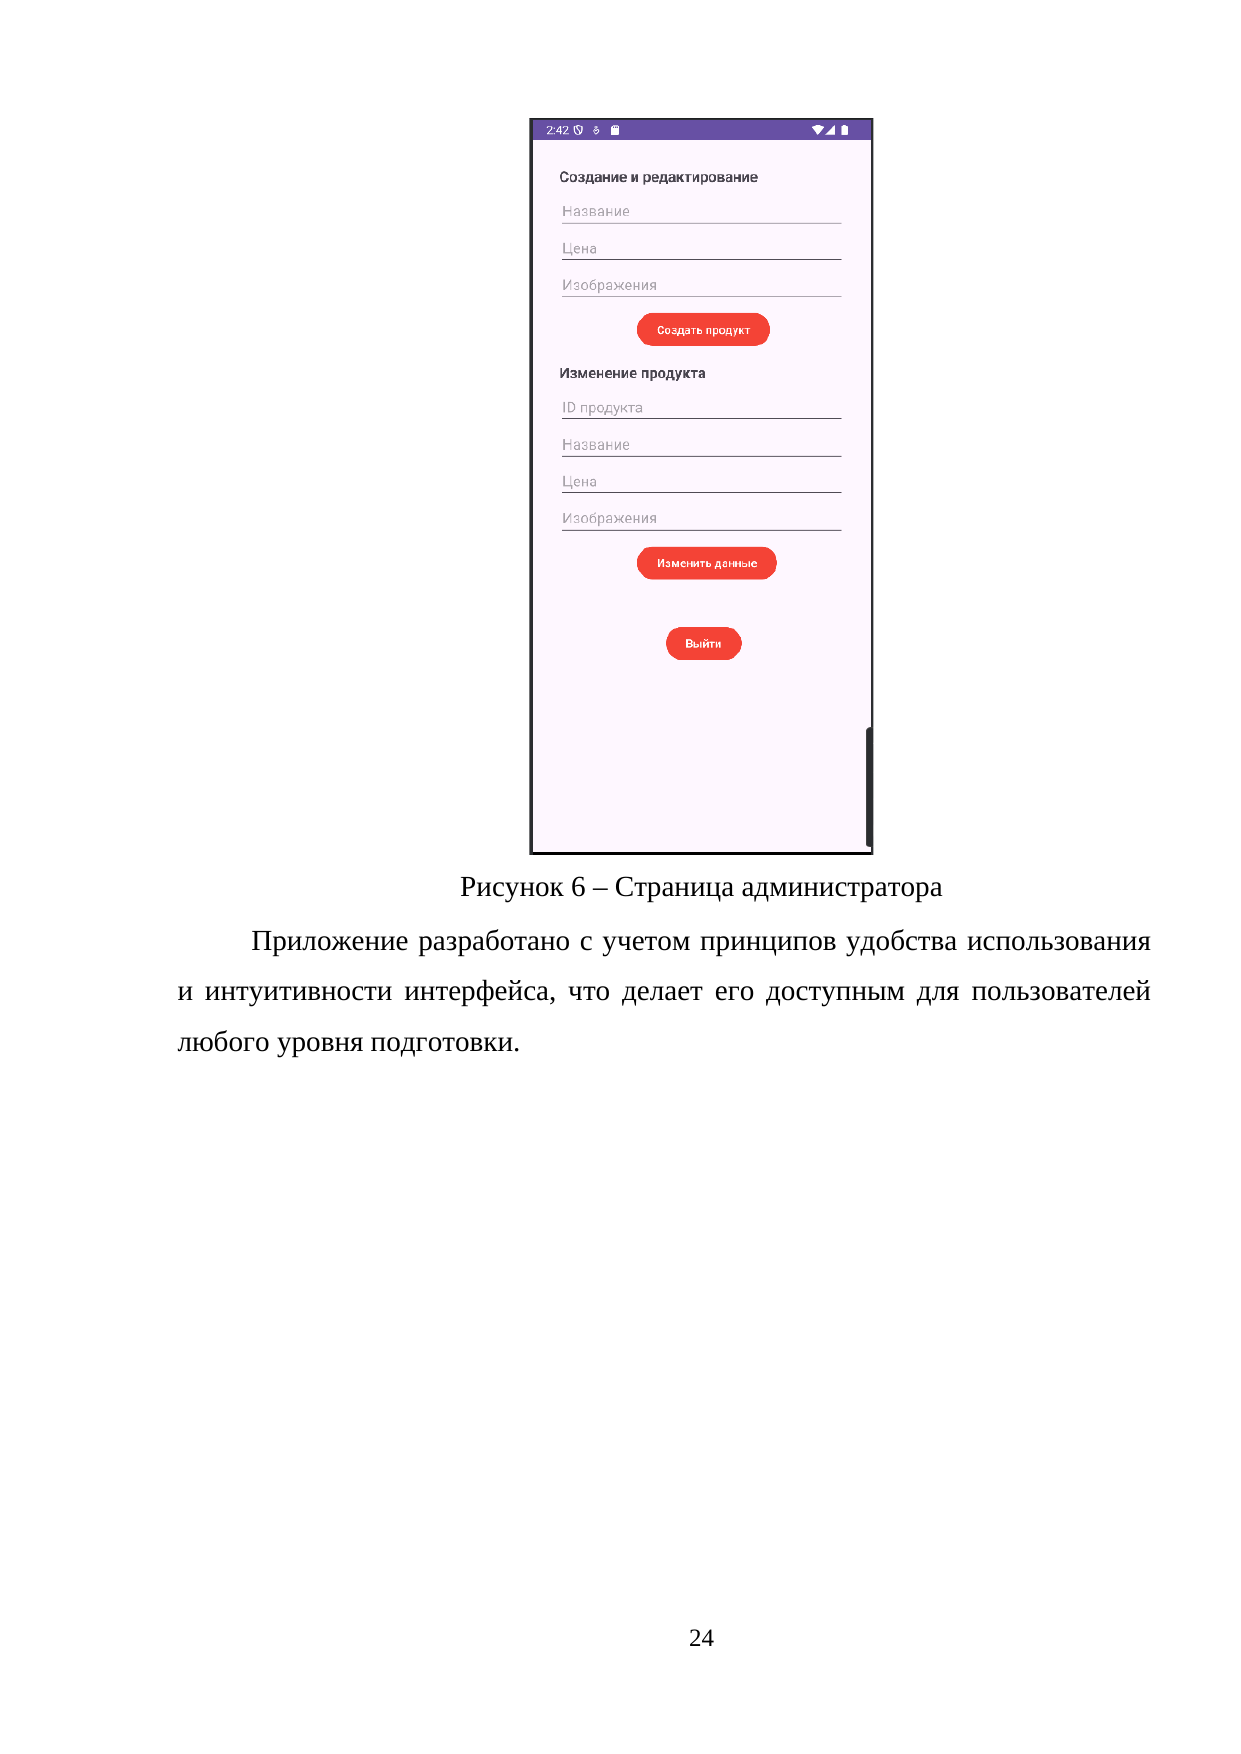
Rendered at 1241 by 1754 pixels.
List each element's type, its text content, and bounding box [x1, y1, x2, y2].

picture [529, 118, 874, 855]
text Рисунок 6 – Страница администратора [177, 869, 1152, 902]
text Приложение разработано с учетом принципов удобства использования и интуитивности интерфейса, что делает его доступным для пользователей любого уровня подготовки. [177, 923, 1152, 1057]
